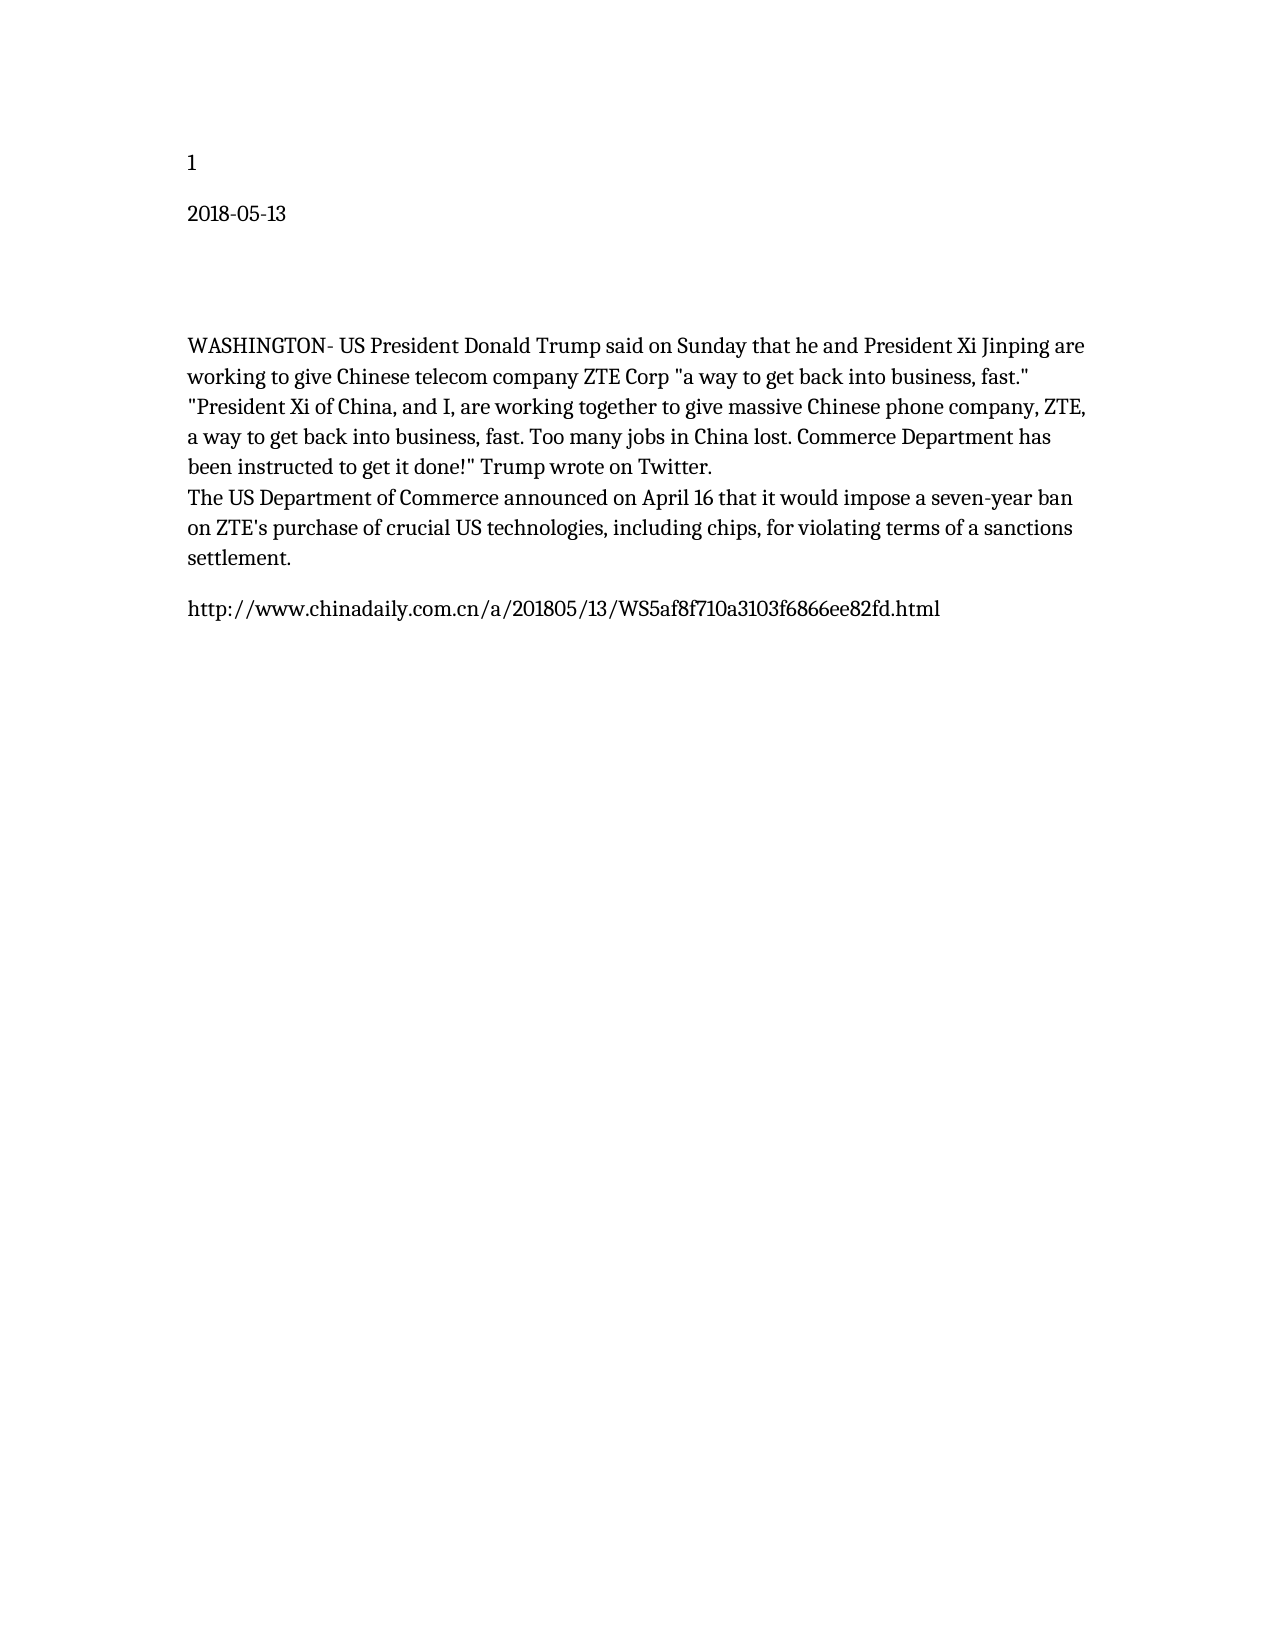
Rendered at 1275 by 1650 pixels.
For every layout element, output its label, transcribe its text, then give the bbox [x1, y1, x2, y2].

text 2018-05-13 [187, 201, 1087, 227]
text http://www.chinadaily.com.cn/a/201805/13/WS5af8f710a3103f6866ee82fd.html [187, 596, 1087, 622]
text WASHINGTON- US President Donald Trump said on Sunday that he and President Xi Jinping are working to give Chinese telecom company ZTE Corp "a way to get back into business, fast." "President Xi of China, and I, are working together to give massive Chinese phone company, ZTE, a way to get back into business, fast. Too many jobs in China lost. Commerce Department has been instructed to get it done!" Trump wrote on Twitter. The US Department of Commerce announced on April 16 that it would impose a seven-year ban on ZTE's purchase of crucial US technologies, including chips, for violating terms of a sanctions settlement. [187, 303, 1087, 571]
text 1 [187, 150, 1087, 176]
